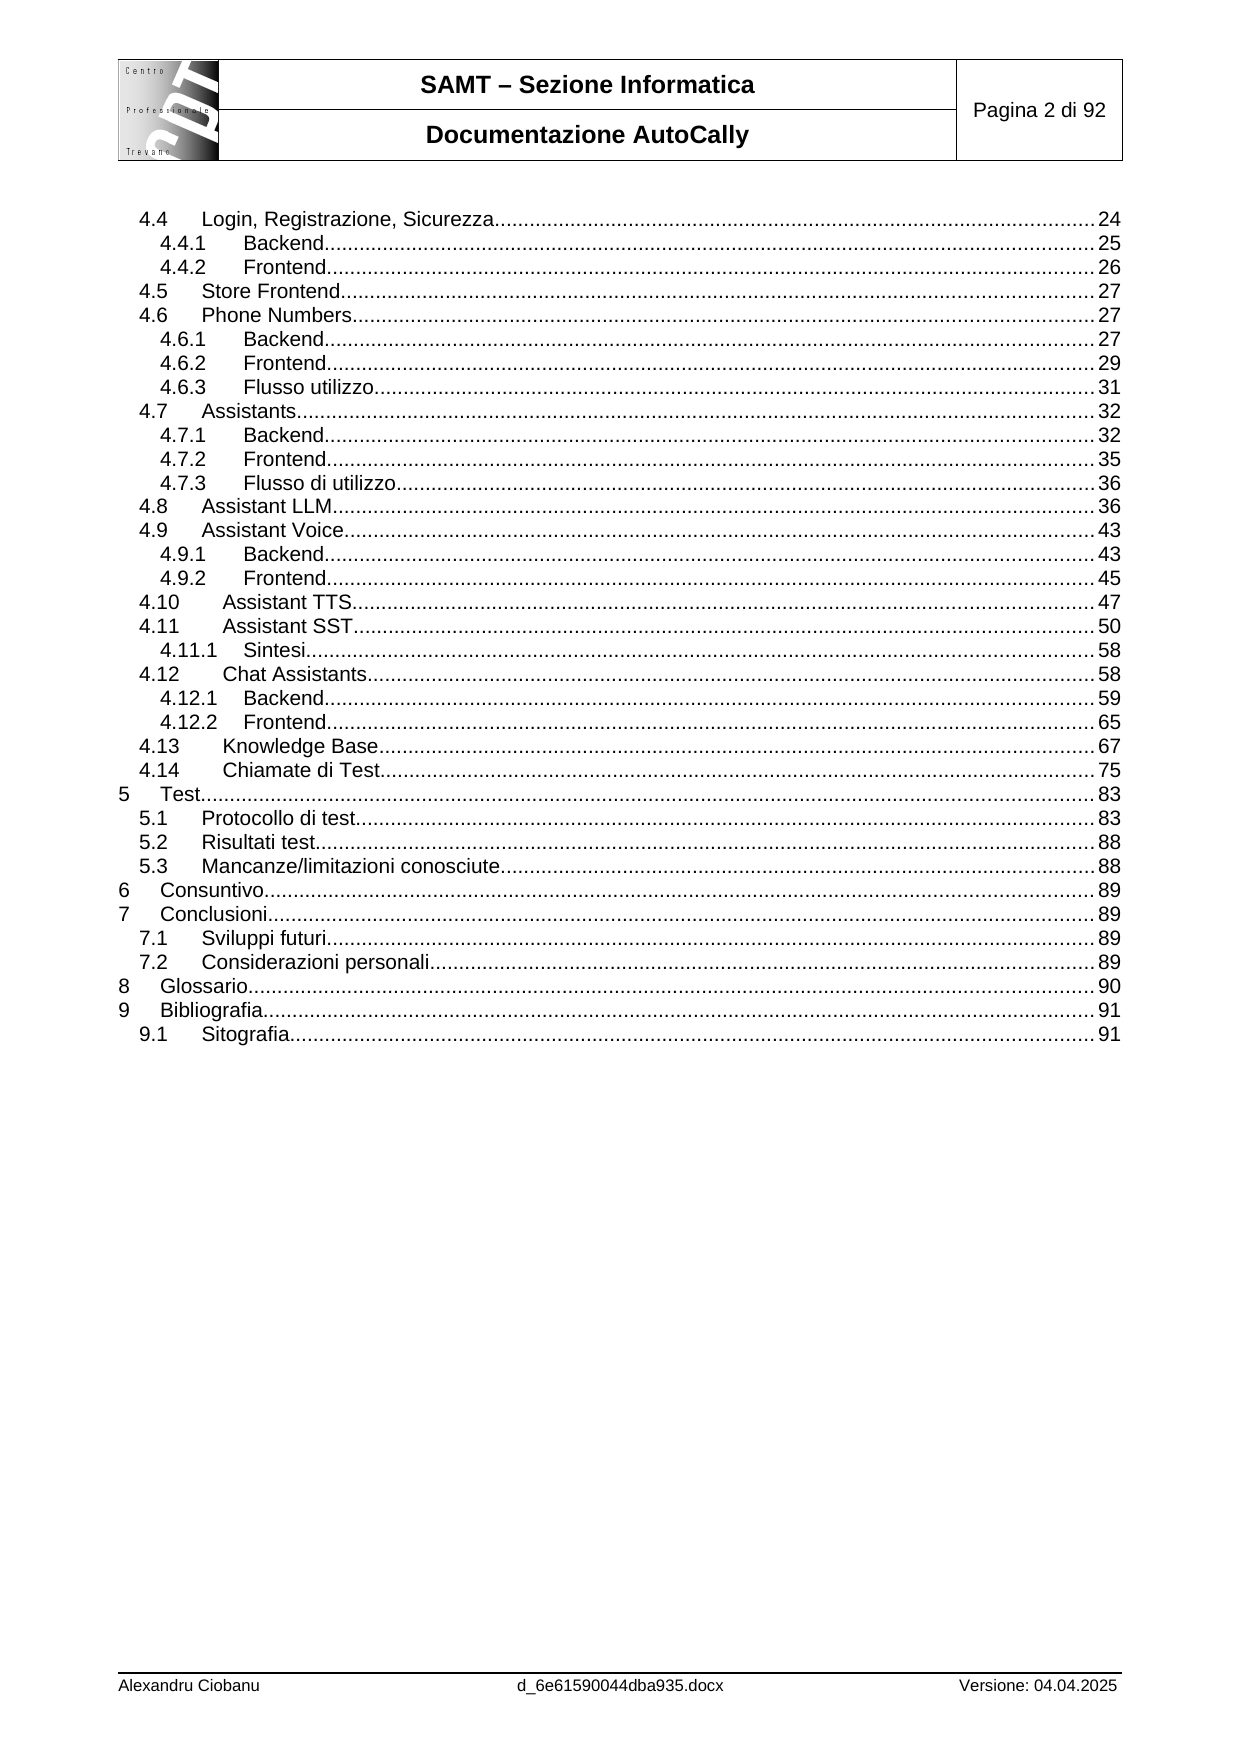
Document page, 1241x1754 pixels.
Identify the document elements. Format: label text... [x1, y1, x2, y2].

text 4.7.3 Flusso di utilizzo 36 [160, 470, 1122, 494]
text 4.9.2 Frontend 45 [160, 566, 1122, 590]
text 9.1 Sitografia 91 [139, 1021, 1122, 1045]
text 4.4 Login, Registrazione, Sicurezza 24 [139, 207, 1122, 231]
text 7.2 Considerazioni personali 89 [139, 949, 1122, 973]
text 4.8 Assistant LLM 36 [139, 494, 1122, 518]
text 4.12.1 Backend 59 [160, 686, 1122, 710]
text 7 Conclusioni 89 [118, 902, 1122, 926]
picture [118, 60, 219, 160]
text 4.9 Assistant Voice 43 [139, 518, 1122, 542]
text 4.6 Phone Numbers 27 [139, 303, 1122, 327]
text 4.11.1 Sintesi 58 [160, 638, 1122, 662]
text 4.5 Store Frontend 27 [139, 279, 1122, 303]
text 4.4.1 Backend 25 [160, 231, 1122, 255]
text 4.12.2 Frontend 65 [160, 710, 1122, 734]
text 4.11 Assistant SST 50 [139, 614, 1122, 638]
text 5.2 Risultati test 88 [139, 830, 1122, 854]
text 4.12 Chat Assistants 58 [139, 662, 1122, 686]
text 9 Bibliografia 91 [118, 997, 1122, 1021]
text 6 Consuntivo 89 [118, 878, 1122, 902]
text 4.7 Assistants 32 [139, 398, 1122, 422]
text 5.1 Protocollo di test 83 [139, 806, 1122, 830]
text 4.4.2 Frontend 26 [160, 255, 1122, 279]
text 4.6.1 Backend 27 [160, 327, 1122, 351]
text 4.6.3 Flusso utilizzo 31 [160, 374, 1122, 398]
text 4.7.2 Frontend 35 [160, 446, 1122, 470]
text 4.9.1 Backend 43 [160, 542, 1122, 566]
text 4.13 Knowledge Base 67 [139, 734, 1122, 758]
text 5.3 Mancanze/limitazioni conosciute 88 [139, 854, 1122, 878]
text 4.6.2 Frontend 29 [160, 351, 1122, 374]
text 7.1 Sviluppi futuri 89 [139, 926, 1122, 949]
text 8 Glossario 90 [118, 973, 1122, 997]
text 4.7.1 Backend 32 [160, 422, 1122, 446]
text 4.10 Assistant TTS 47 [139, 590, 1122, 614]
text 5 Test 83 [118, 782, 1122, 806]
text 4.14 Chiamate di Test 75 [139, 758, 1122, 782]
